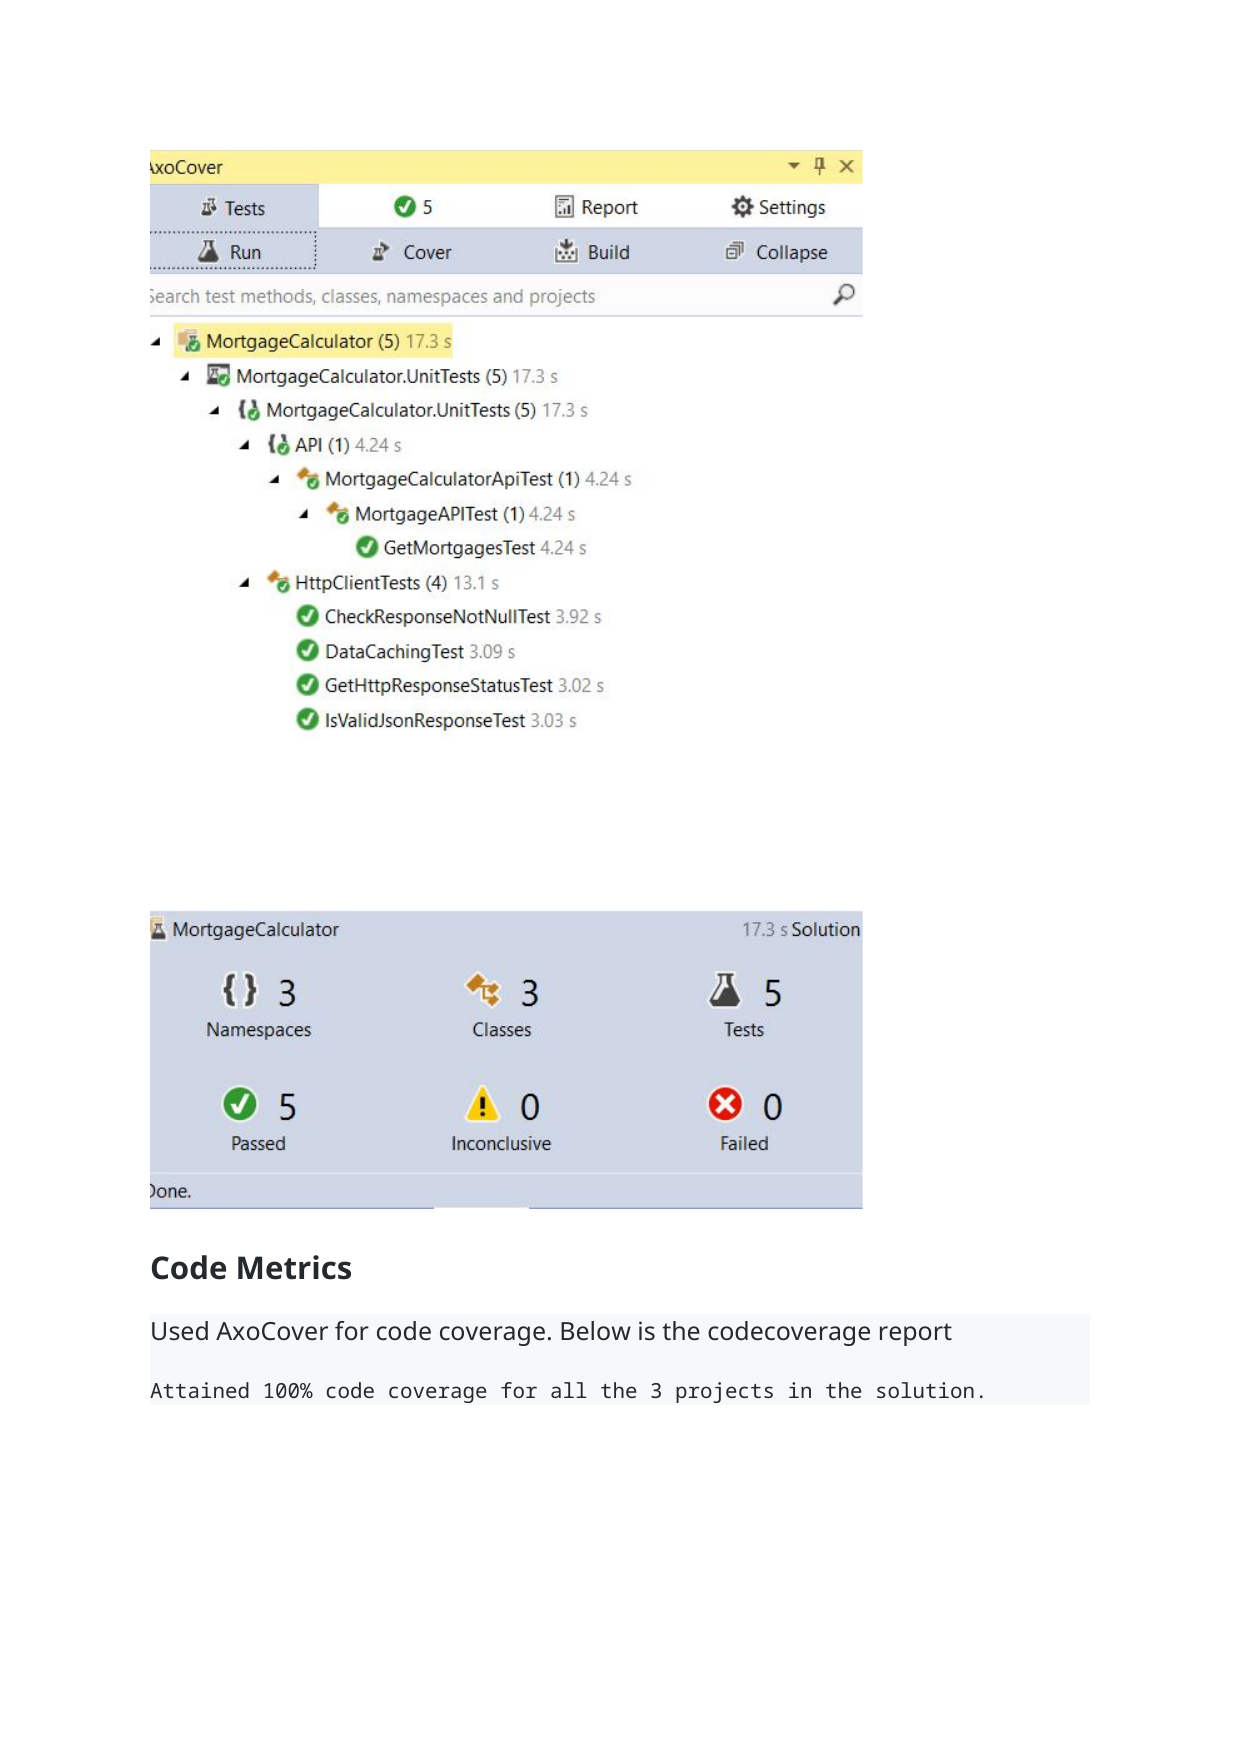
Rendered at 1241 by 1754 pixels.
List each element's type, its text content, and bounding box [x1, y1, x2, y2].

text Attained 100% code coverage for all the 3 projects in the solution. [150, 1376, 1090, 1405]
text Used AxoCover for code coverage. Below is the codecoverage report [150, 1314, 1090, 1348]
text Code Metrics [150, 1246, 1090, 1289]
picture [150, 150, 863, 1209]
